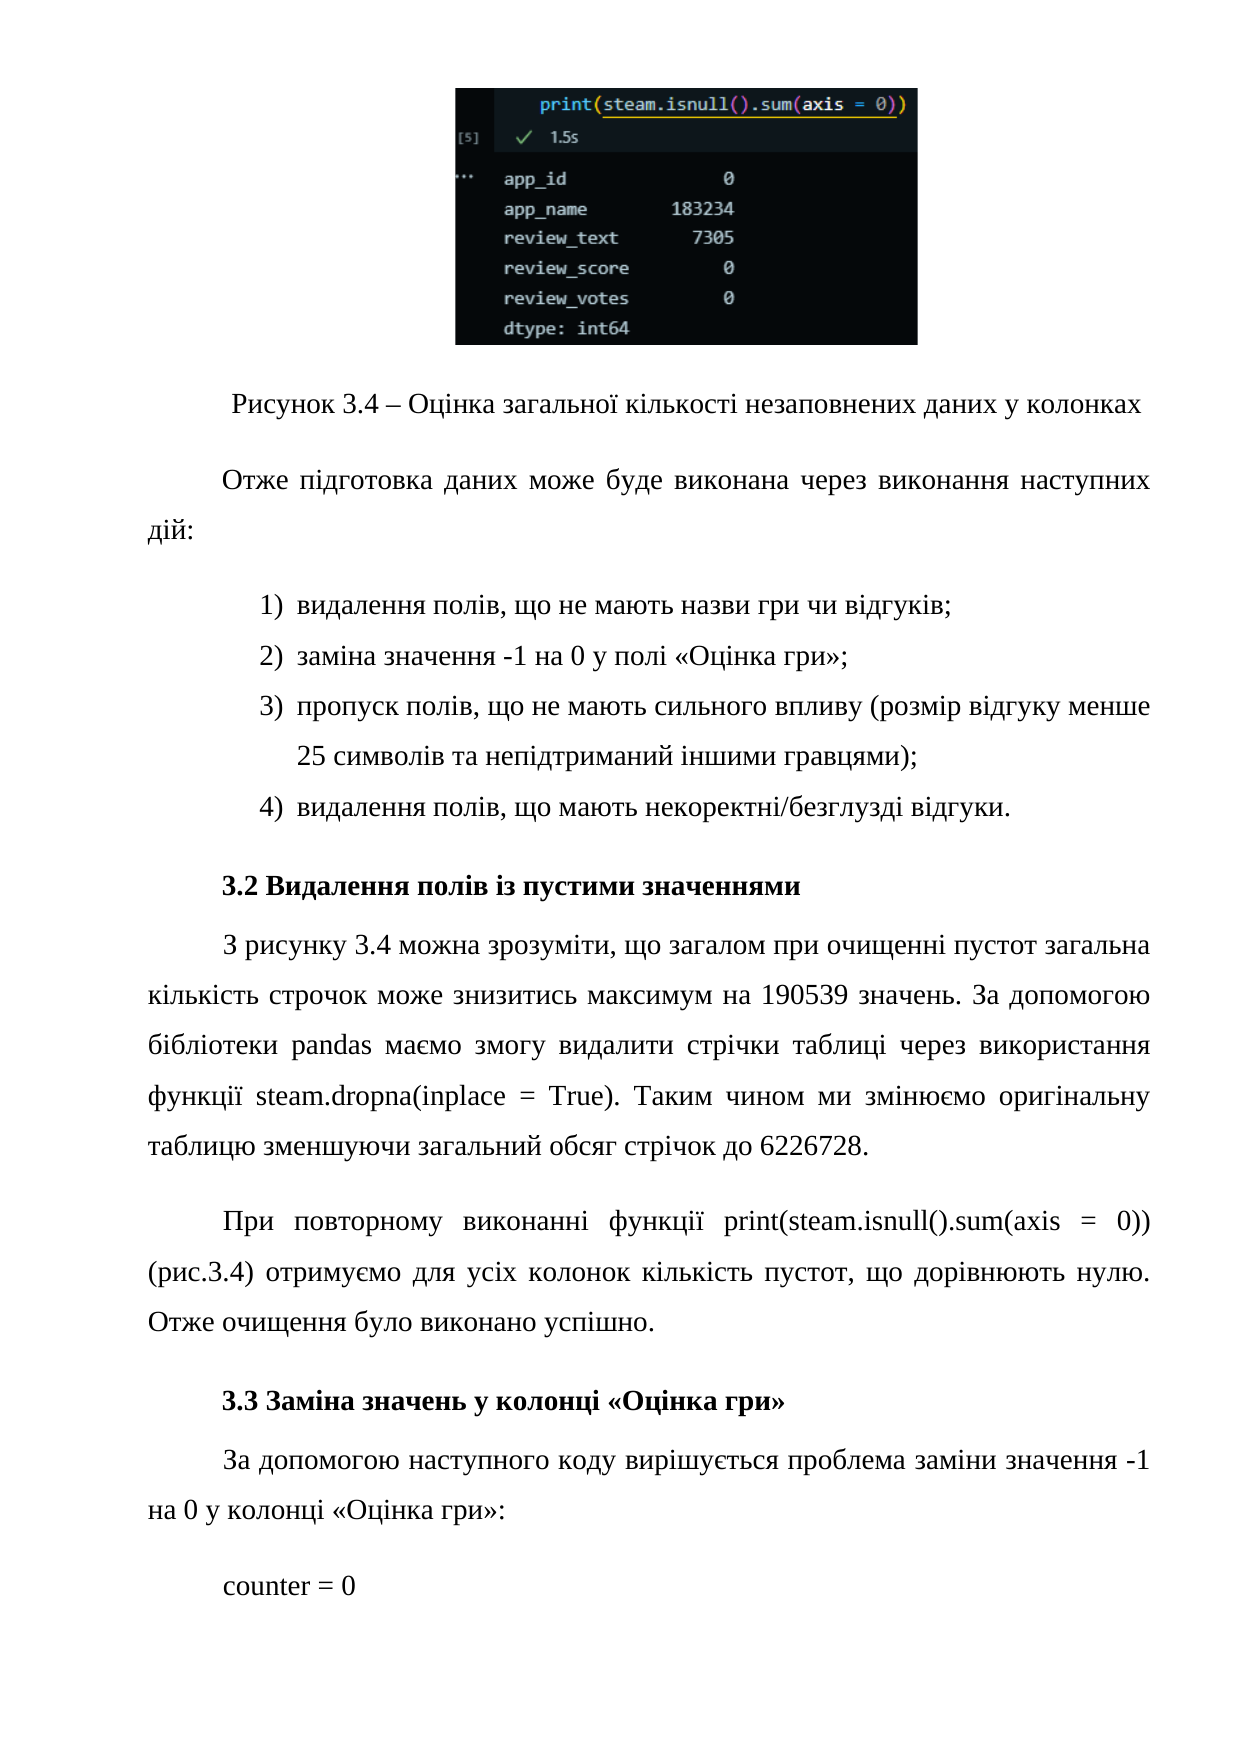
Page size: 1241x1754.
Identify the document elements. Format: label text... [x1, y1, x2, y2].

list пропуск полів, що не мають сильного впливу (розмір відгуку менше 25 символів та непідтриманий іншими гравцями); [259, 688, 1152, 772]
text Рисунок 3.4 – Оцінка загальної кількості незаповнених даних у колонках [148, 386, 1152, 420]
text Отже підготовка даних може буде виконана через виконання наступних дій: [148, 462, 1152, 546]
text За допомогою наступного коду вирішується проблема заміни значення -1 на 0 у колонці «Оцінка гри»: [148, 1442, 1152, 1526]
list видалення полів, що мають некоректні/безглузді відгуки. [259, 789, 1152, 822]
text З рисунку 3.4 можна зрозуміти, що загалом при очищенні пустот загальна кількість строчок може знизитись максимум на 190539 значень. За допомогою бібліотеки pandas маємо змогу видалити стрічки таблиці через використання функції steam.dropna(inplace = True). Таким чином ми змінюємо оригінальну таблицю зменшуючи загальний обсяг стрічок до 6226728. [148, 927, 1152, 1162]
text При повторному виконанні функції print(steam.isnull().sum(axis = 0)) (рис.3.4) отримуємо для усіх колонок кількість пустот, що дорівнюють нулю. Отже очищення було виконано успішно. [148, 1203, 1152, 1337]
list видалення полів, що не мають назви гри чи відгуків; [259, 587, 1152, 621]
subtitle 3.2 Видалення полів із пустими значеннями [148, 868, 1152, 902]
subtitle 3.3 Заміна значень у колонці «Оцінка гри» [148, 1383, 1152, 1417]
picture [455, 88, 918, 345]
list заміна значення -1 на 0 у полі «Оцінка гри»; [259, 638, 1152, 671]
text counter = 0 [148, 1568, 1152, 1601]
